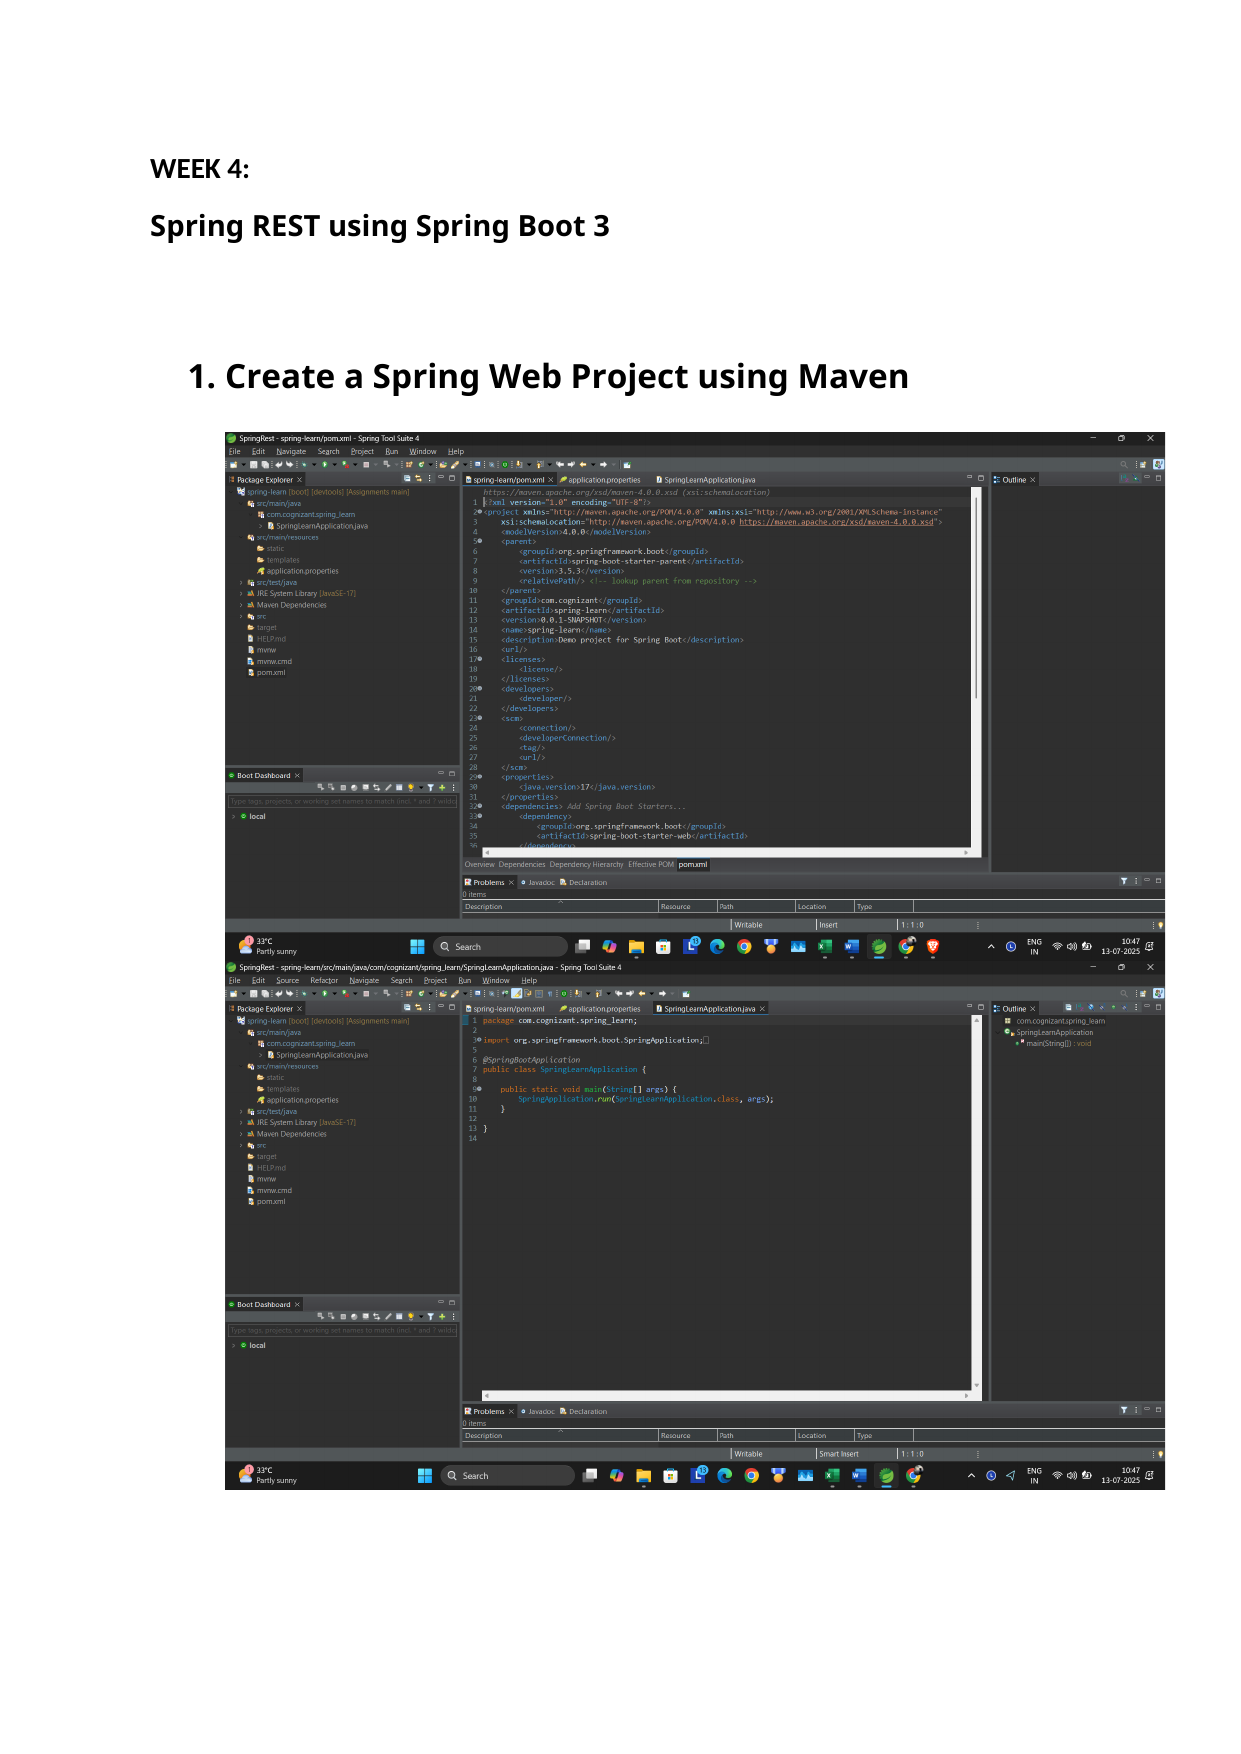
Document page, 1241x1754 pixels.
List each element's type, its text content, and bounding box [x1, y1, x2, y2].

text WEEK 4: [150, 150, 1090, 186]
picture [225, 432, 1166, 1490]
list Create a Spring Web Project using Maven [187, 353, 1090, 398]
text Spring REST using Spring Boot 3 [150, 205, 1090, 245]
